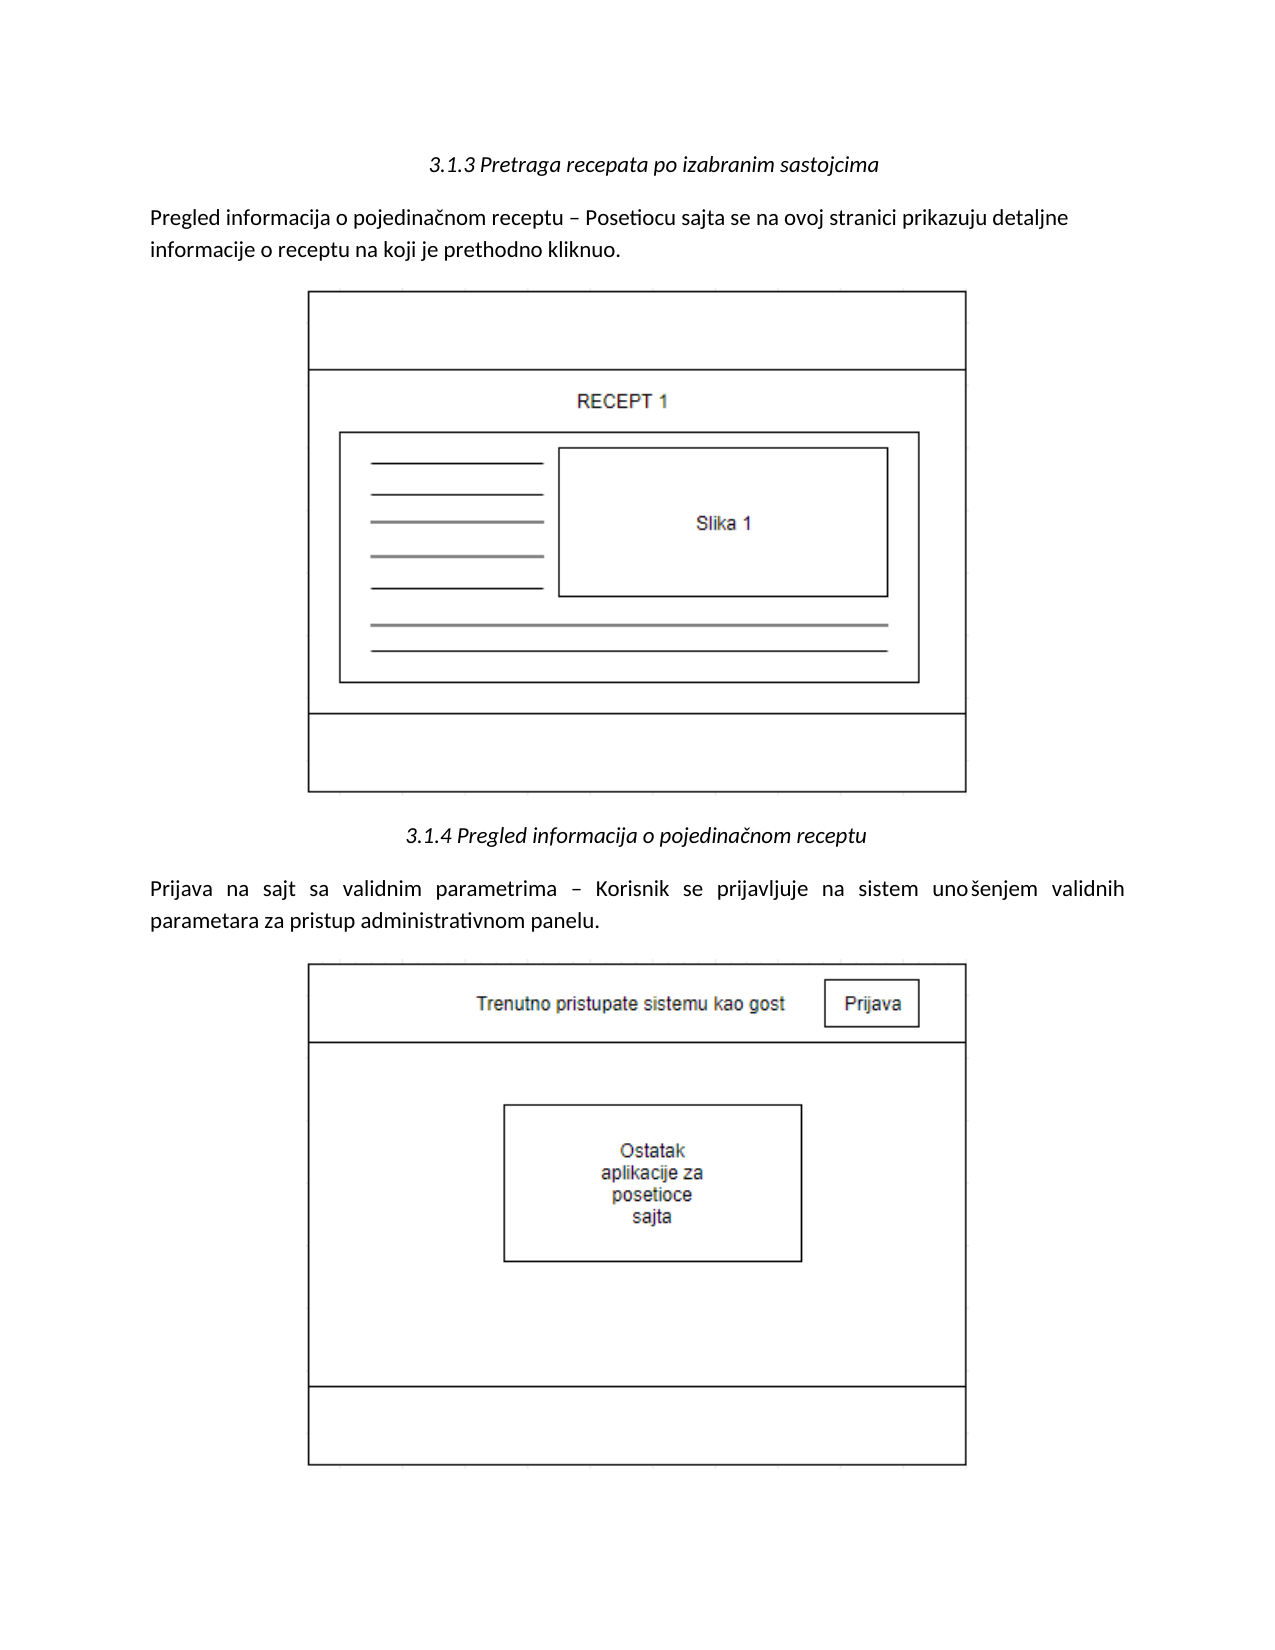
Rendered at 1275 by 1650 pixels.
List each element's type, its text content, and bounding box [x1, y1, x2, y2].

list 3.1.3 Pretraga recepata po izabranim sastojcima [185, 150, 1125, 178]
picture [305, 288, 970, 796]
text Pregled informacija o pojedinačnom receptu – Posetiocu sajta se na ovoj stranici prikazuju detaljne informacije o receptu na koji je prethodno kliknuo. [150, 203, 1125, 263]
picture [305, 959, 970, 1469]
text 3.1.4 Pregled informacija o pojedinačnom receptu [150, 821, 1125, 849]
text Prijava na sajt sa validnim parametrima – Korisnik se prijavljuje na sistem unošenjem validnih parametara za pristup administrativnom panelu. [150, 874, 1125, 934]
